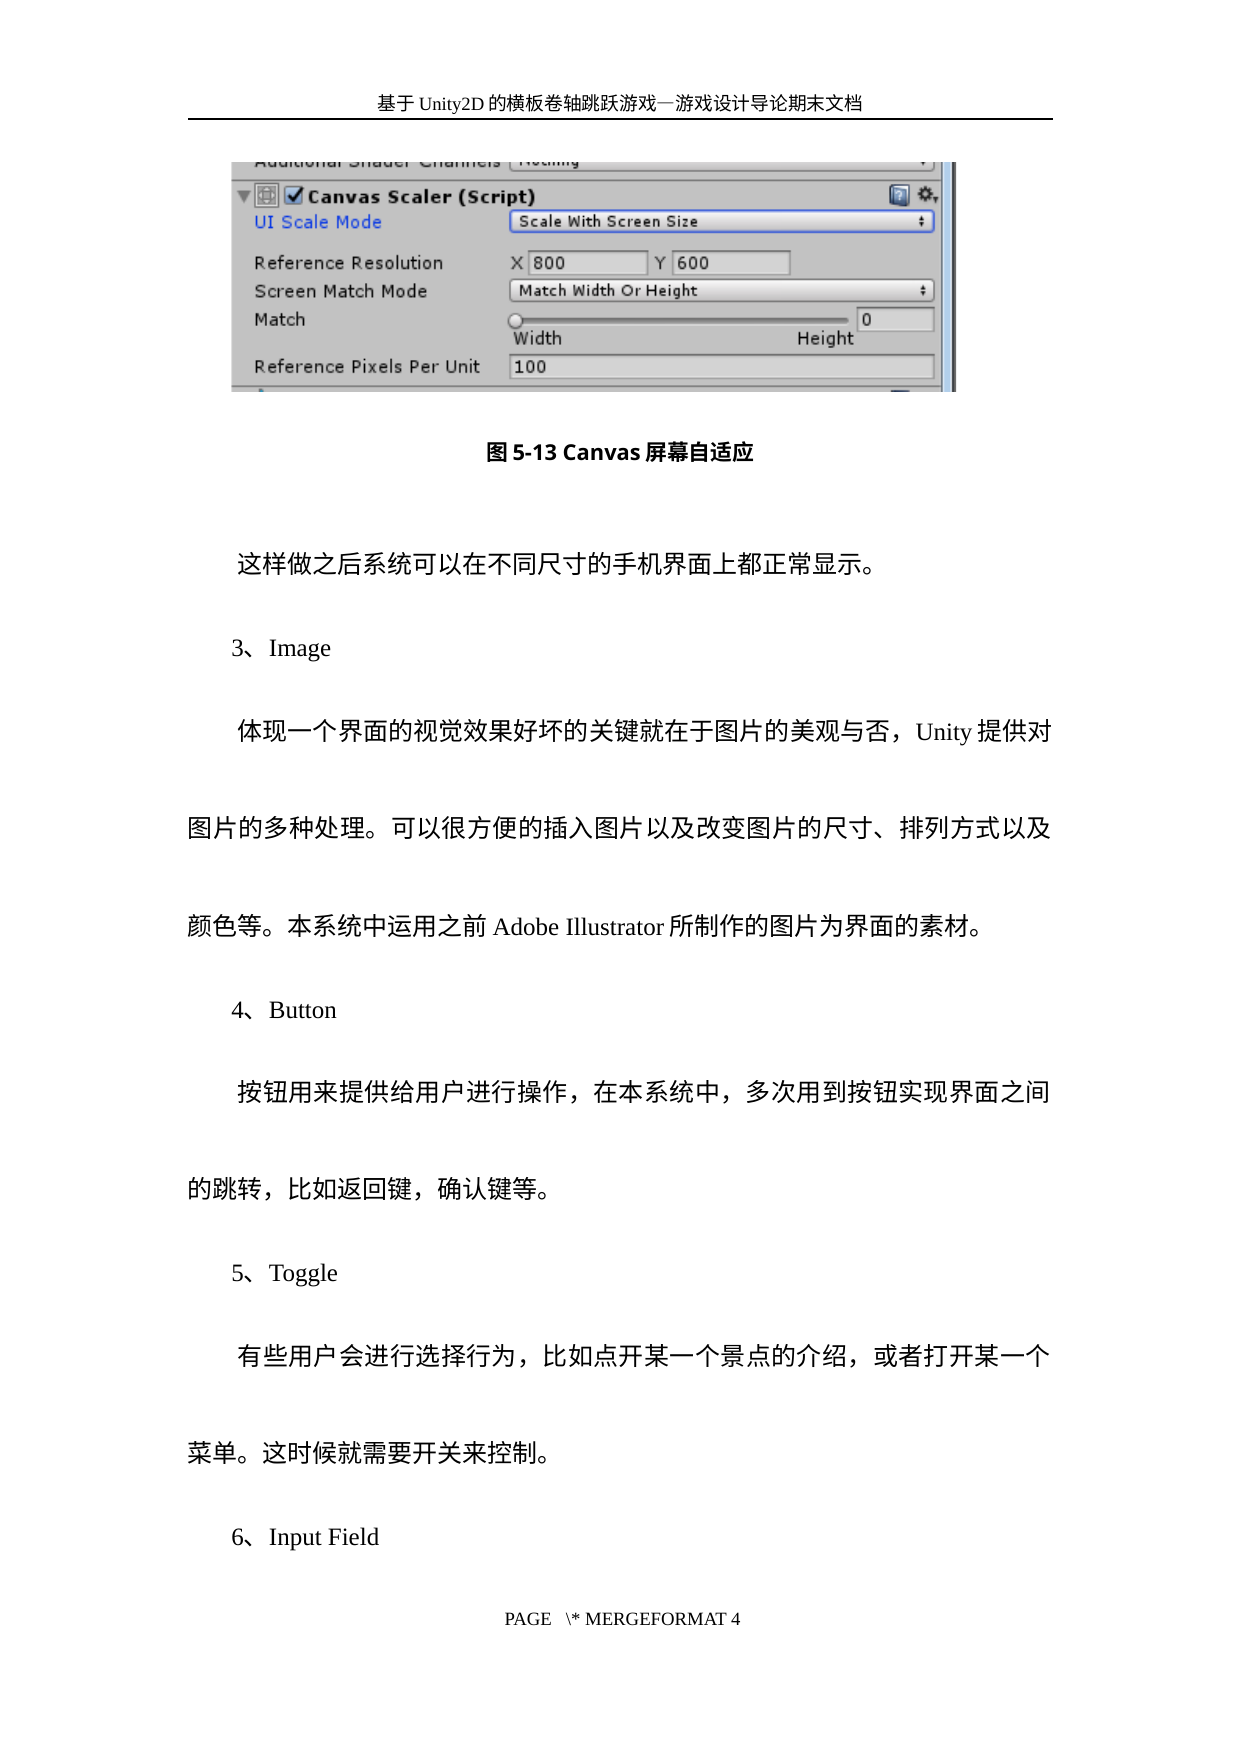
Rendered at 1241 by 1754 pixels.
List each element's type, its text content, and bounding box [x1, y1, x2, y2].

text 体现一个界面的视觉效果好坏的关键就在于图片的美观与否，Unity提供对图片的多种处理。可以很方便的插入图片以及改变图片的尺寸、排列方式以及颜色等。本系统中运用之前Adobe Illustrator所制作的图片为界面的素材。 [187, 697, 1053, 957]
text 按钮用来提供给用户进行操作，在本系统中，多次用到按钮实现界面之间的跳转，比如返回键，确认键等。 [187, 1058, 1053, 1220]
text 这样做之后系统可以在不同尺寸的手机界面上都正常显示。 [187, 530, 1053, 595]
list Button [187, 975, 1053, 1040]
text 有些用户会进行选择行为，比如点开某一个景点的介绍，或者打开某一个菜单。这时候就需要开关来控制。 [187, 1322, 1053, 1484]
list Image [187, 613, 1053, 678]
list Toggle [187, 1238, 1053, 1303]
picture [231, 162, 957, 392]
text 图5-13 Canvas屏幕自适应 [187, 434, 1053, 467]
list Input Field [187, 1502, 1053, 1567]
